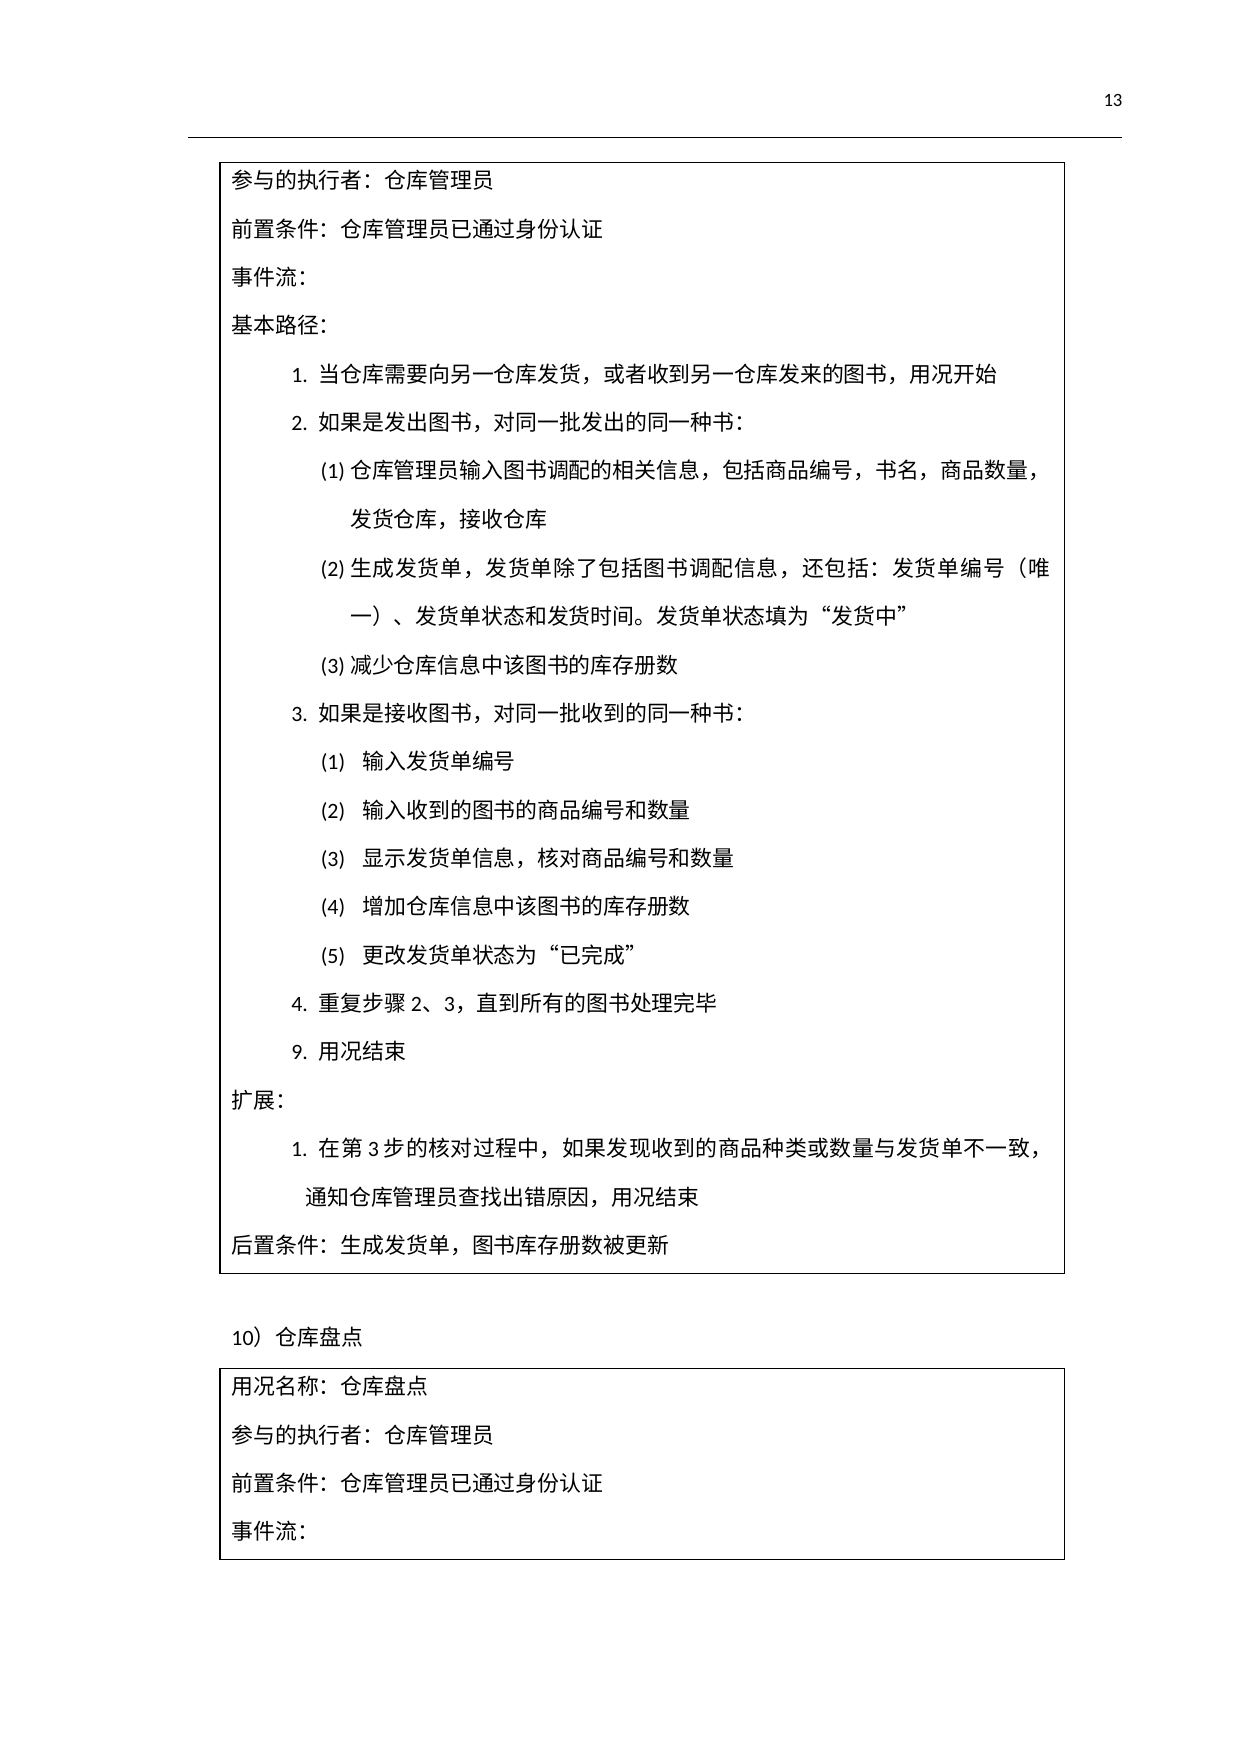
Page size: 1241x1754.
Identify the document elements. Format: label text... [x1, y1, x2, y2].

list 10）仓库盘点 [231, 1319, 1122, 1352]
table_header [221, 163, 1064, 1273]
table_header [221, 1369, 1064, 1559]
